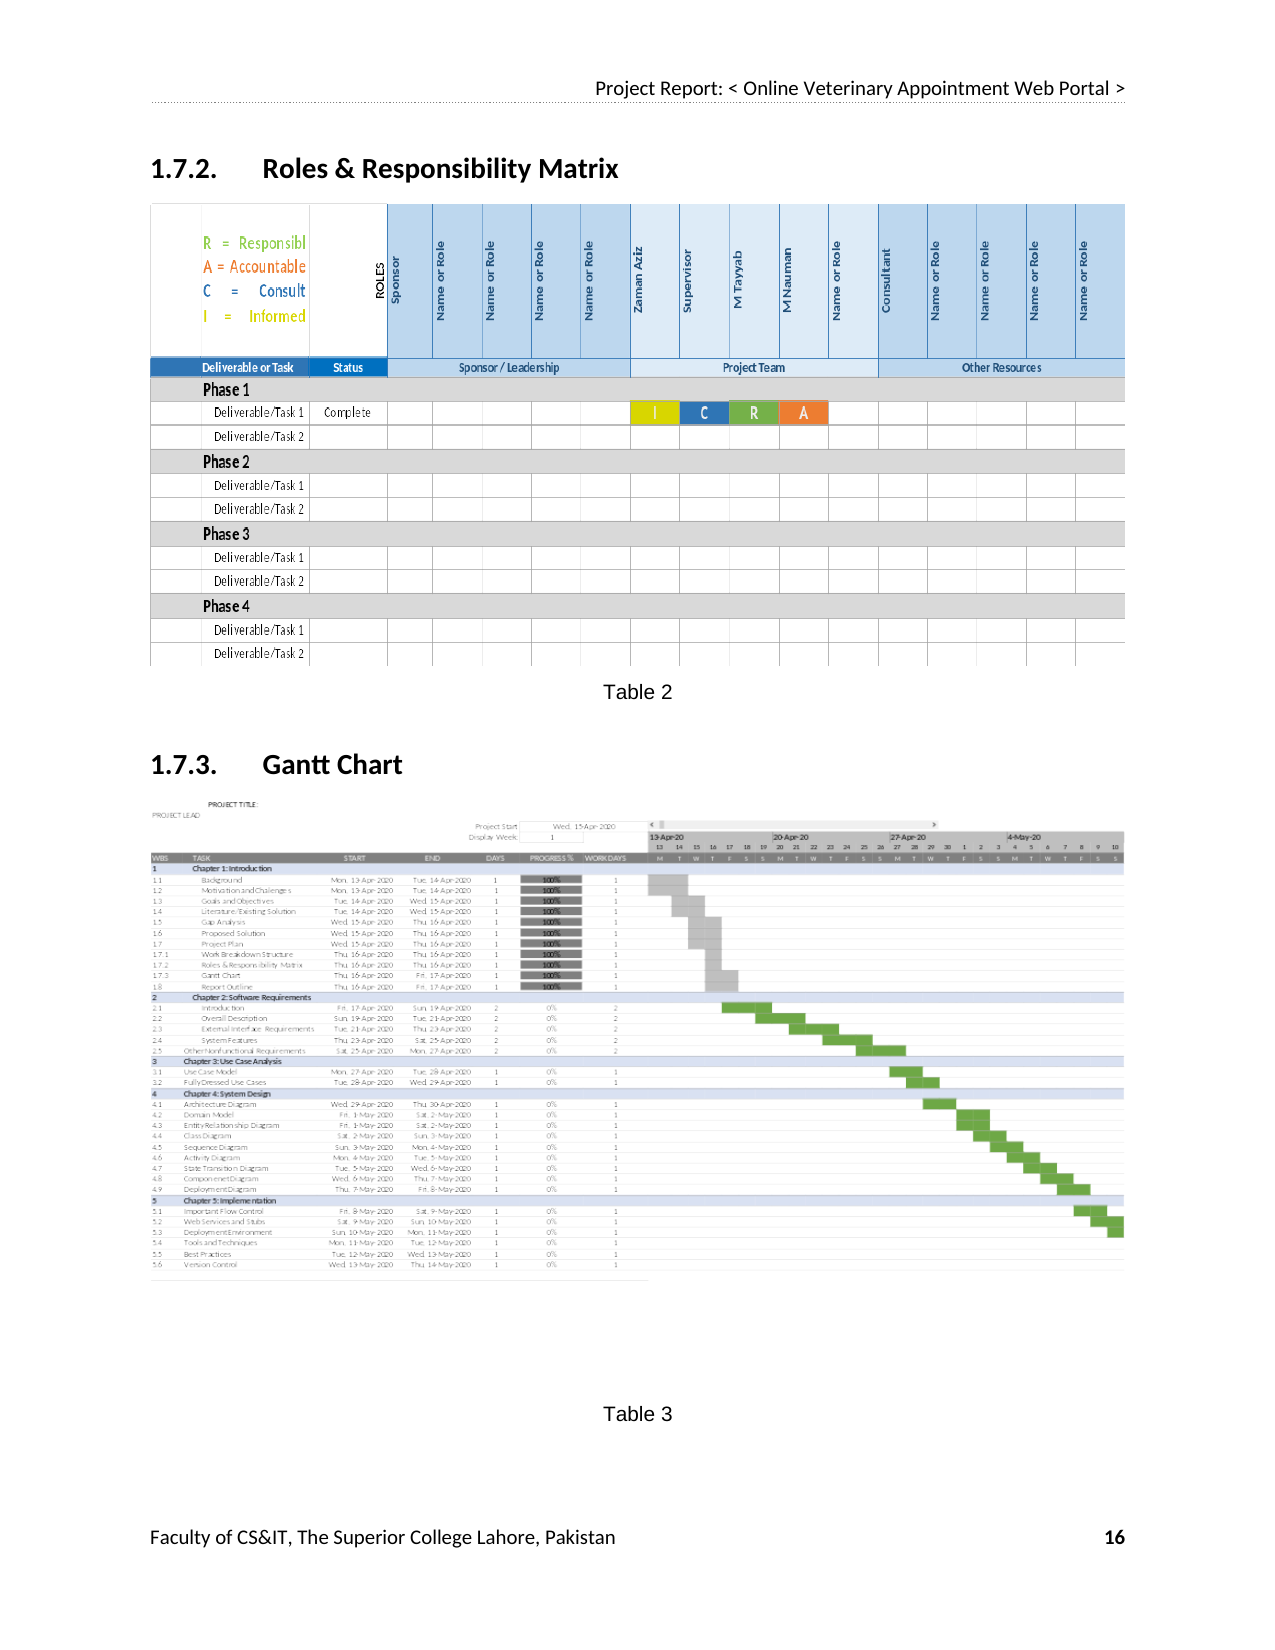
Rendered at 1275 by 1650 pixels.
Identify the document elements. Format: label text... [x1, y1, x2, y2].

subtitle Roles & Responsibility Matrix [150, 150, 1125, 186]
text Table 3 [150, 1402, 1125, 1426]
text Table 2 [150, 680, 1125, 704]
subtitle Gantt Chart [150, 746, 1125, 782]
